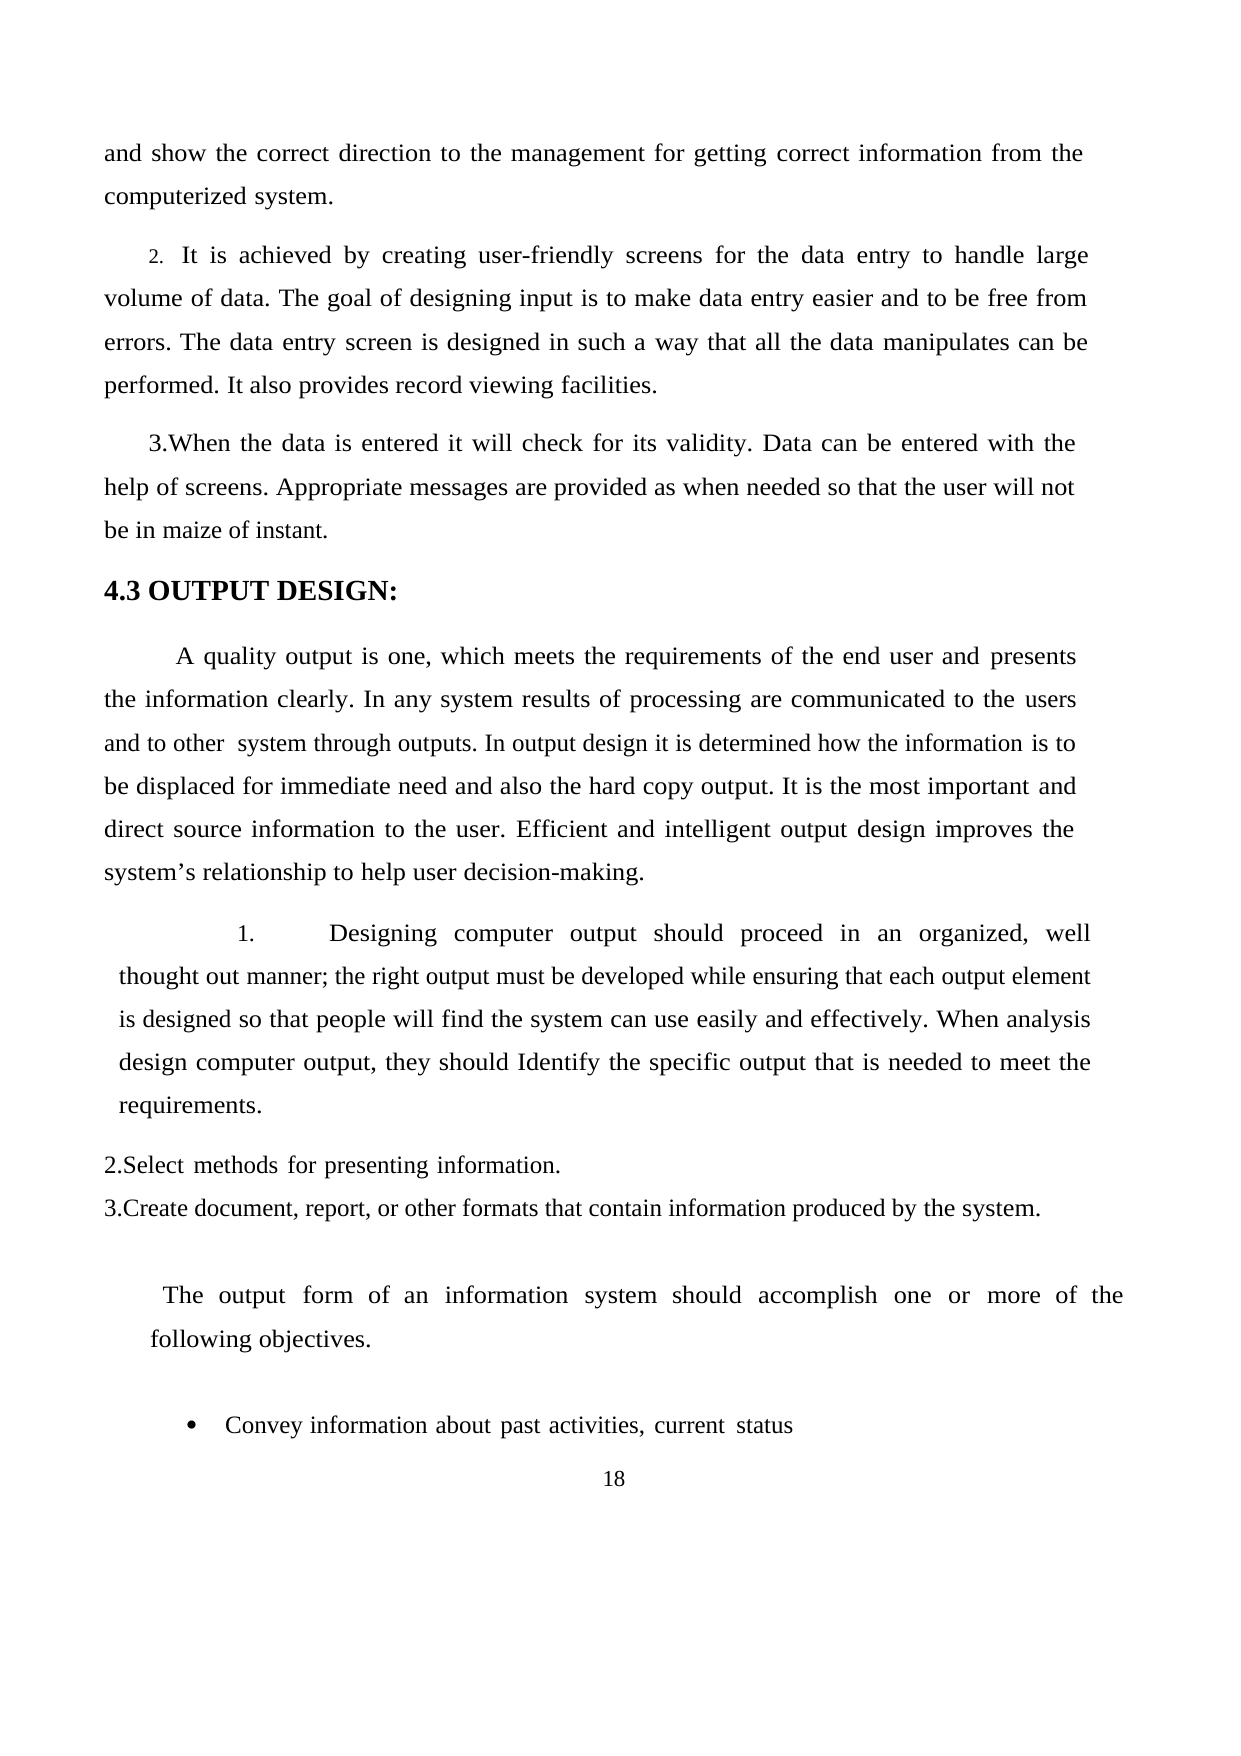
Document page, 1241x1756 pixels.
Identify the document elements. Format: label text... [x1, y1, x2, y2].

list 3.When the data is entered it will check for its validity. Data can be entered with the help of screens. Appropriate messages are provided as when needed so that the user will not be in maize of instant. [104, 428, 1076, 543]
text The output form of an information system should accomplish one or more of the following objectives. [150, 1281, 1123, 1352]
list Designing computer output should proceed in an organized, well thought out manner; the right output must be developed while ensuring that each output element is designed so that people will find the system can use easily and effectively. When analysis design computer output, they should Identify the specific output that is needed to meet the requirements. [119, 918, 1092, 1119]
list 4.3 OUTPUT DESIGN: [104, 573, 1076, 607]
text 3.Create document, report, or other formats that contain information produced by the system. [104, 1193, 1089, 1222]
text 2.Select methods for presenting information. [104, 1150, 1123, 1179]
list It is achieved by creating user-friendly screens for the data entry to handle large volume of data. The goal of designing input is to make data entry easier and to be free from errors. The data entry screen is designed in such a way that all the data manipulates can be performed. It also provides record viewing facilities. [104, 240, 1089, 398]
list A quality output is one, which meets the requirements of the end user and presents the information clearly. In any system results of processing are communicated to the users and to other system through outputs. In output design it is determined how the information is to be displaced for immediate need and also the hard copy output. It is the most important and direct source information to the user. Efficient and intelligent output design improves the system’s relationship to help user decision-making. [104, 641, 1076, 886]
list Convey information about past activities, current status [187, 1410, 1123, 1439]
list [104, 138, 1084, 209]
